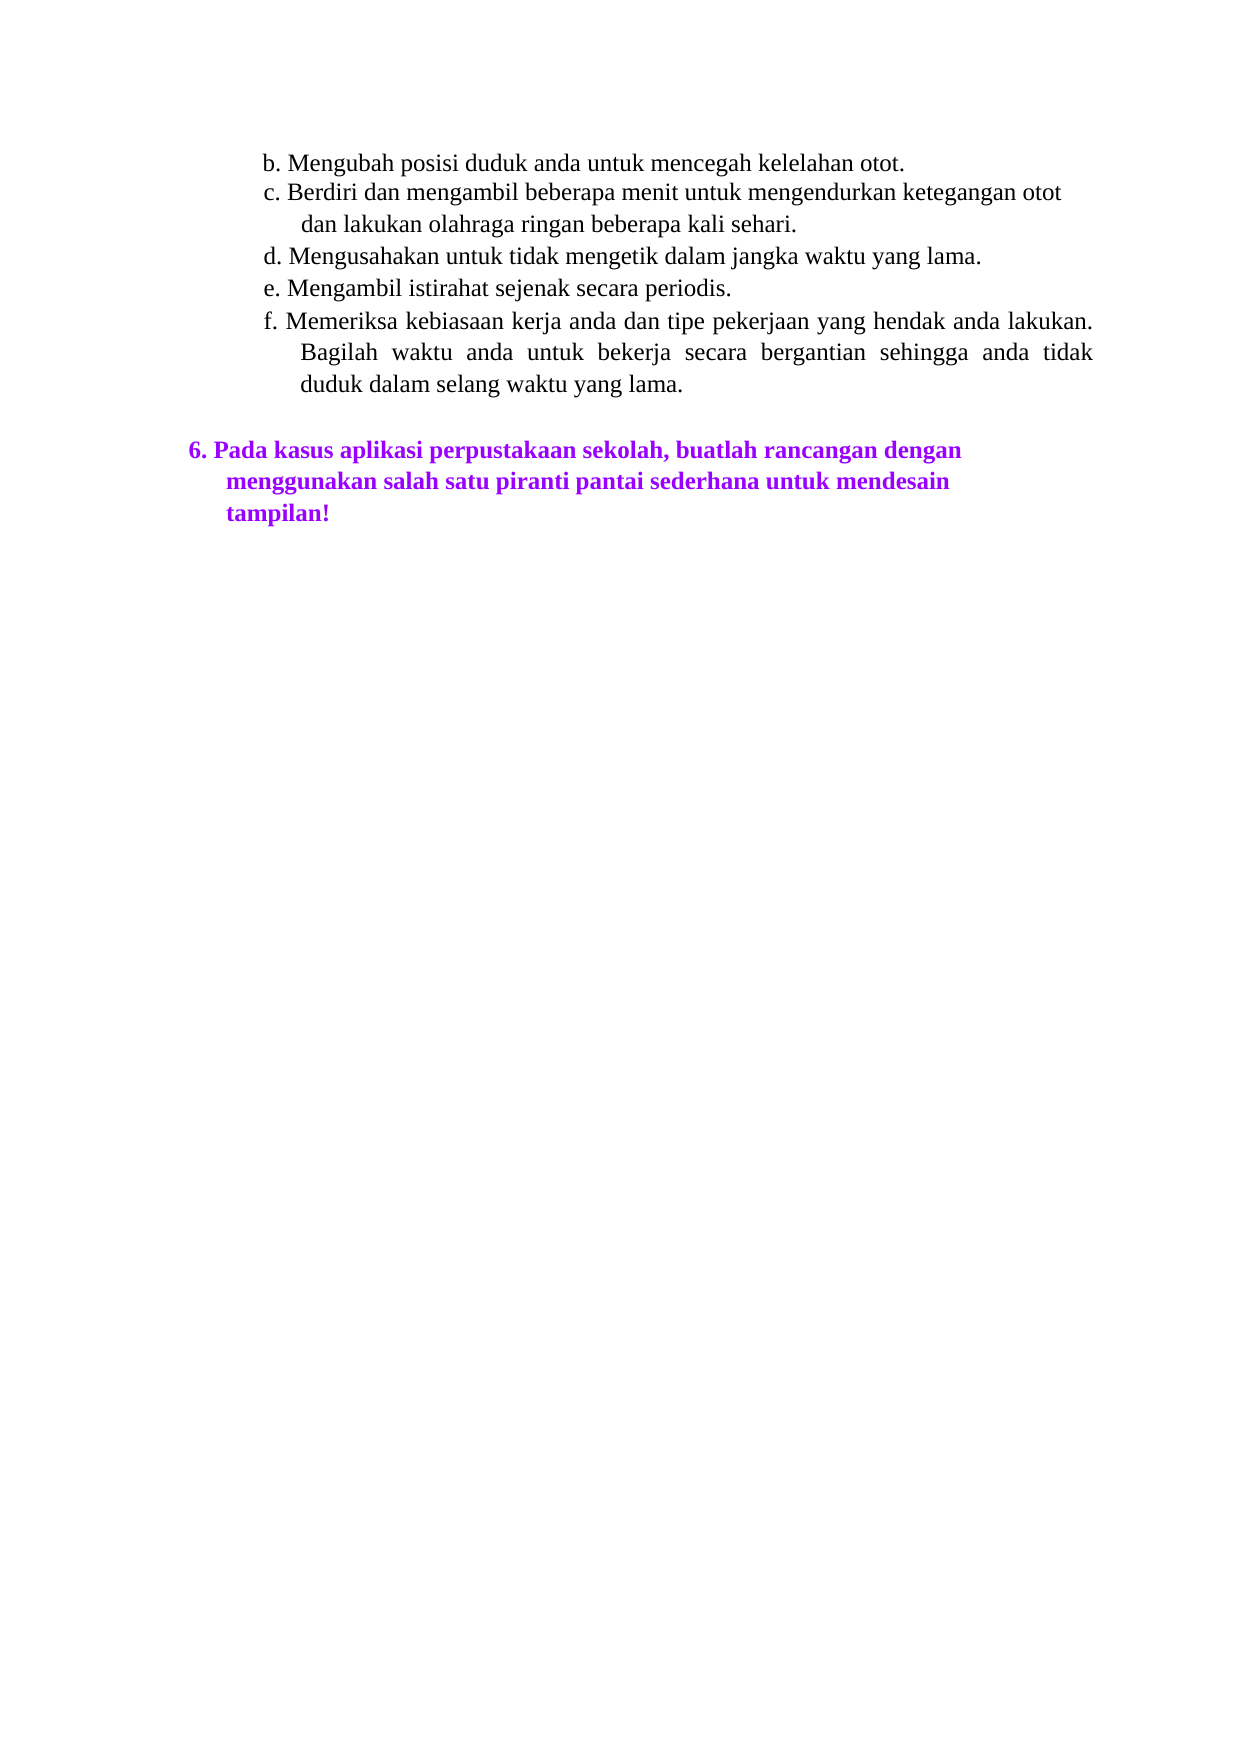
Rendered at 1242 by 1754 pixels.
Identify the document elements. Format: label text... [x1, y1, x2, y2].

text b. Mengubah posisi duduk anda untuk mencegah kelelahan otot. [262, 148, 1097, 177]
text d. Mengusahakan untuk tidak mengetik dalam jangka waktu yang lama. e. Mengambil istirahat sejenak secara periodis. [263, 241, 996, 302]
text f. Memeriksa kebiasaan kerja anda dan tipe pekerjaan yang hendak anda lakukan. Bagilah waktu anda untuk bekerja secara bergantian sehingga anda tidak duduk dalam selang waktu yang lama. [263, 306, 1094, 398]
text c. Berdiri dan mengambil beberapa menit untuk mengendurkan ketegangan otot dan lakukan olahraga ringan beberapa kali sehari. [263, 177, 1091, 237]
text 6. Pada kasus aplikasi perpustakaan sekolah, buatlah rancangan dengan menggunakan salah satu piranti pantai sederhana untuk mendesain tampilan! [188, 435, 1058, 527]
